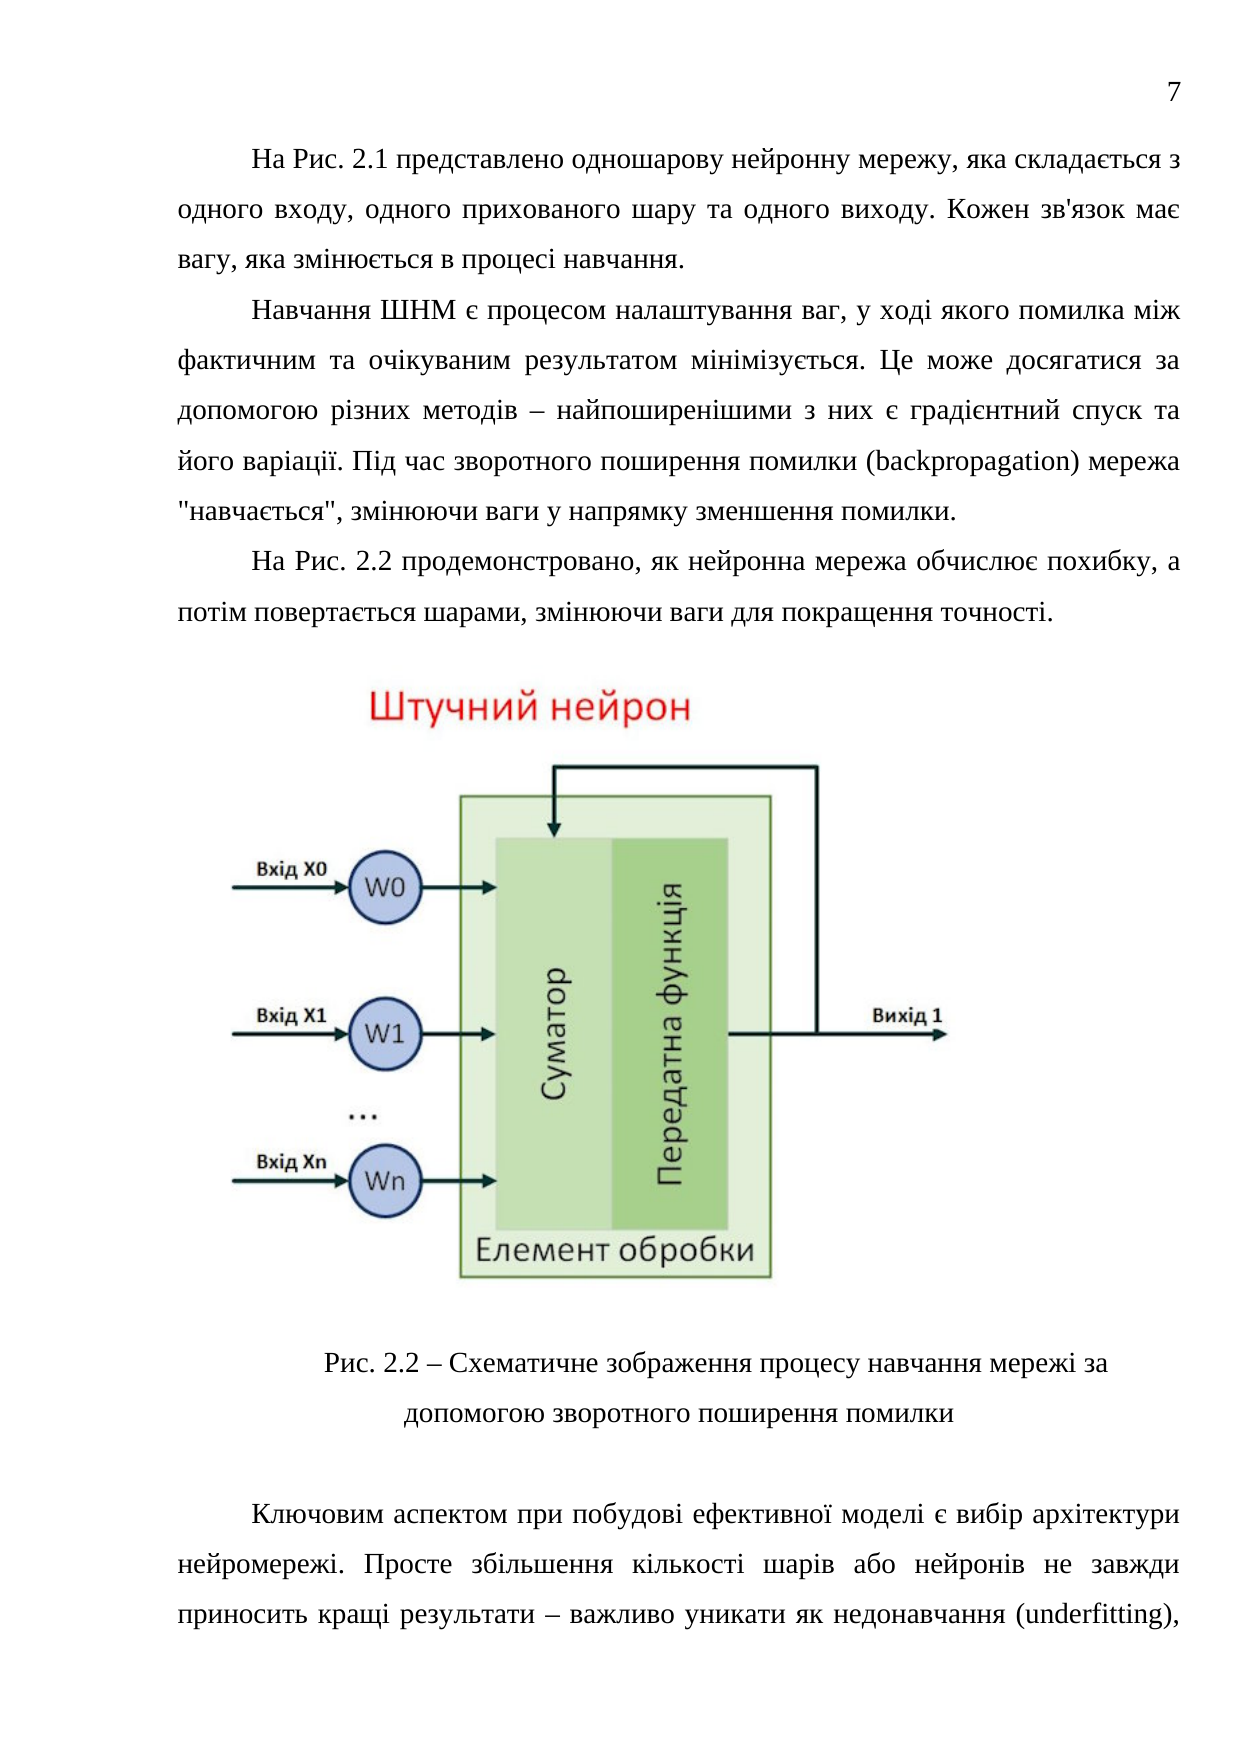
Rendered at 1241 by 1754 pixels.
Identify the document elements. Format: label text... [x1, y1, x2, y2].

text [177, 1496, 1181, 1630]
text На Рис. 2.2 продемонстровано, як нейронна мережа обчислює похибку, а потім повертається шарами, змінюючи ваги для покращення точності. [177, 543, 1181, 627]
text На Рис. 2.1 представлено одношарову нейронну мережу, яка складається з одного входу, одного прихованого шару та одного виходу. Кожен зв'язок має вагу, яка змінюється в процесі навчання. [177, 141, 1181, 275]
text Навчання ШНМ є процесом налаштування ваг, у ході якого помилка між фактичним та очікуваним результатом мінімізується. Це може досягатися за допомогою різних методів – найпоширенішими з них є градієнтний спуск та його варіації. Під час зворотного поширення помилки (backpropagation) мережа "навчається", змінюючи ваги у напрямку зменшення помилки. [177, 292, 1181, 527]
picture [192, 652, 1048, 1312]
